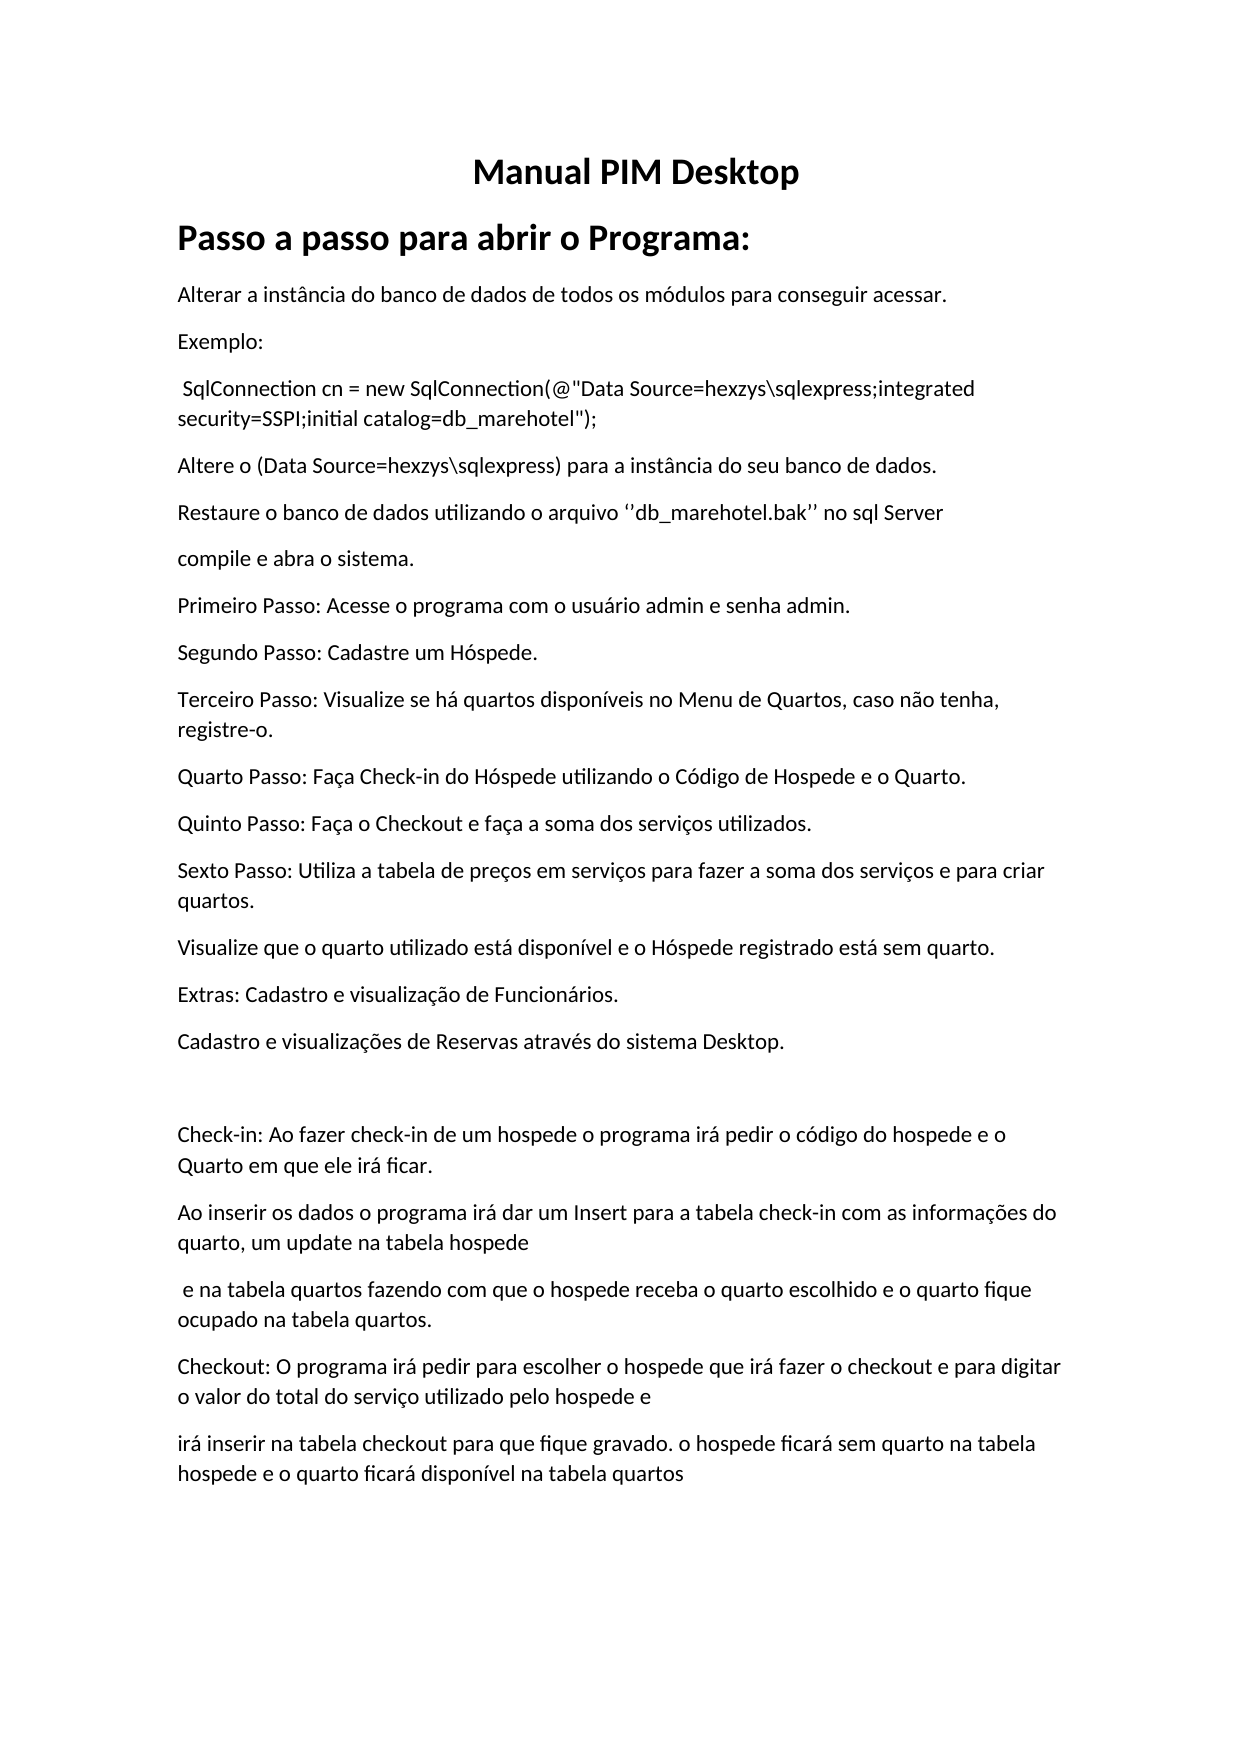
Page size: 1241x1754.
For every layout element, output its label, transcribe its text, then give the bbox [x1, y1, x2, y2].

text Primeiro Passo: Acesse o programa com o usuário admin e senha admin. [177, 591, 1063, 619]
text irá inserir na tabela checkout para que fique gravado. o hospede ficará sem quarto na tabela hospede e o quarto ficará disponível na tabela quartos [177, 1429, 1063, 1487]
text Manual PIM Desktop [398, 148, 1063, 193]
text Passo a passo para abrir o Programa: [177, 214, 1063, 259]
text Restaure o banco de dados utilizando o arquivo ‘’db_marehotel.bak’’ no sql Server [177, 498, 1063, 526]
text Quarto Passo: Faça Check-in do Hóspede utilizando o Código de Hospede e o Quarto. [177, 762, 1063, 790]
text Checkout: O programa irá pedir para escolher o hospede que irá fazer o checkout e para digitar o valor do total do serviço utilizado pelo hospede e [177, 1352, 1063, 1410]
text Terceiro Passo: Visualize se há quartos disponíveis no Menu de Quartos, caso não tenha, registre-o. [177, 685, 1063, 743]
text e na tabela quartos fazendo com que o hospede receba o quarto escolhido e o quarto fique ocupado na tabela quartos. [177, 1275, 1063, 1333]
text Extras: Cadastro e visualização de Funcionários. [177, 980, 1063, 1008]
text Check-in: Ao fazer check-in de um hospede o programa irá pedir o código do hospede e o Quarto em que ele irá ficar. [177, 1121, 1063, 1179]
text Visualize que o quarto utilizado está disponível e o Hóspede registrado está sem quarto. [177, 933, 1063, 961]
text Segundo Passo: Cadastre um Hóspede. [177, 638, 1063, 666]
text Altere o (Data Source=hexzys\sqlexpress) para a instância do seu banco de dados. [177, 451, 1063, 479]
text Ao inserir os dados o programa irá dar um Insert para a tabela check-in com as informações do quarto, um update na tabela hospede [177, 1198, 1063, 1256]
text Exemplo: [177, 327, 1063, 355]
text compile e abra o sistema. [177, 544, 1063, 572]
text Sexto Passo: Utiliza a tabela de preços em serviços para fazer a soma dos serviços e para criar quartos. [177, 856, 1063, 914]
text Quinto Passo: Faça o Checkout e faça a soma dos serviços utilizados. [177, 809, 1063, 837]
text SqlConnection cn = new SqlConnection(@"Data Source=hexzys\sqlexpress;integrated security=SSPI;initial catalog=db_marehotel"); [177, 374, 1063, 432]
text Cadastro e visualizações de Reservas através do sistema Desktop. [177, 1027, 1063, 1055]
text Alterar a instância do banco de dados de todos os módulos para conseguir acessar. [177, 280, 1063, 308]
